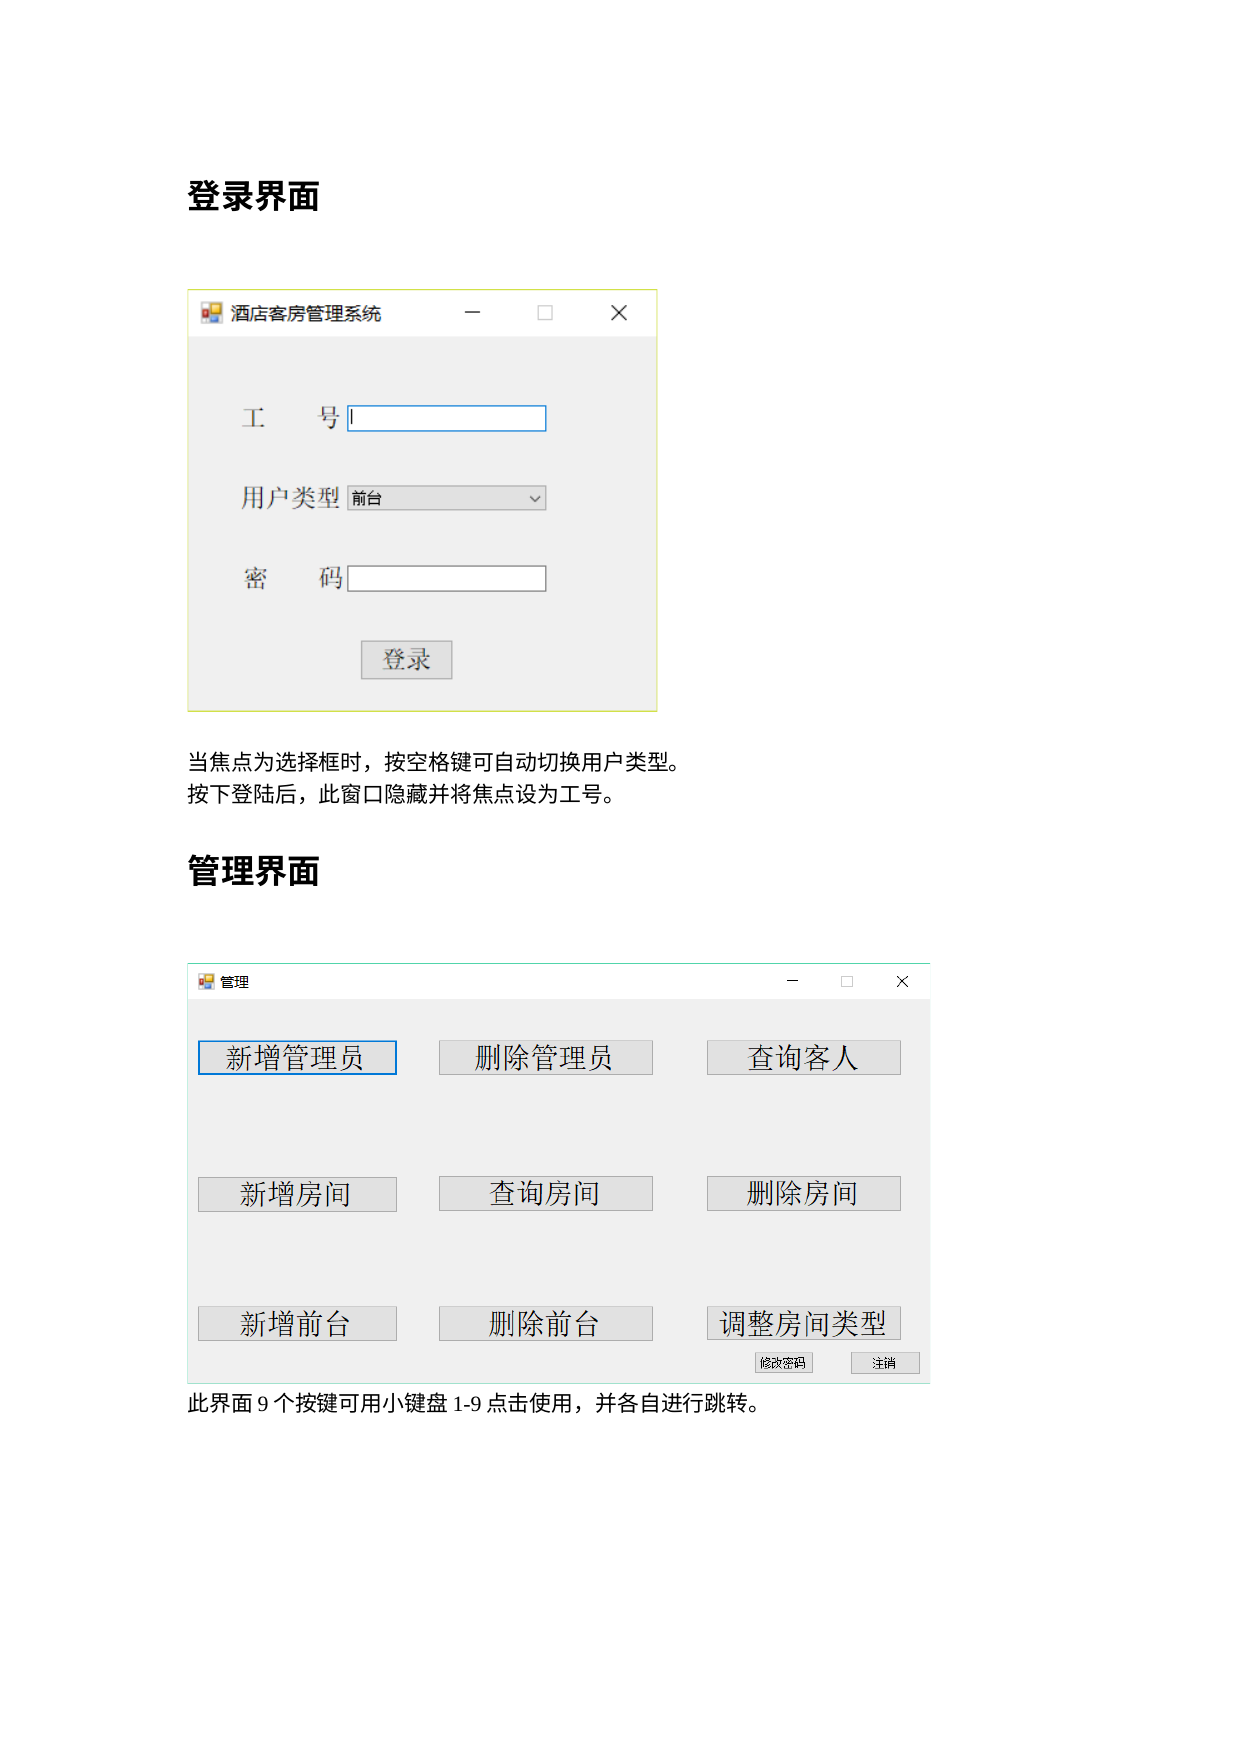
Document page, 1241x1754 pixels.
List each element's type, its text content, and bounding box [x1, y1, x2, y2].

picture [187, 289, 658, 712]
text 此界面9个按键可用小键盘1-9点击使用，并各自进行跳转。 [187, 1386, 1053, 1418]
text 按下登陆后，此窗口隐藏并将焦点设为工号。 [187, 777, 1053, 809]
text 当焦点为选择框时，按空格键可自动切换用户类型。 [187, 744, 1053, 777]
picture [187, 963, 930, 1384]
subtitle 管理界面 [187, 836, 1053, 901]
subtitle 登录界面 [187, 162, 1053, 227]
